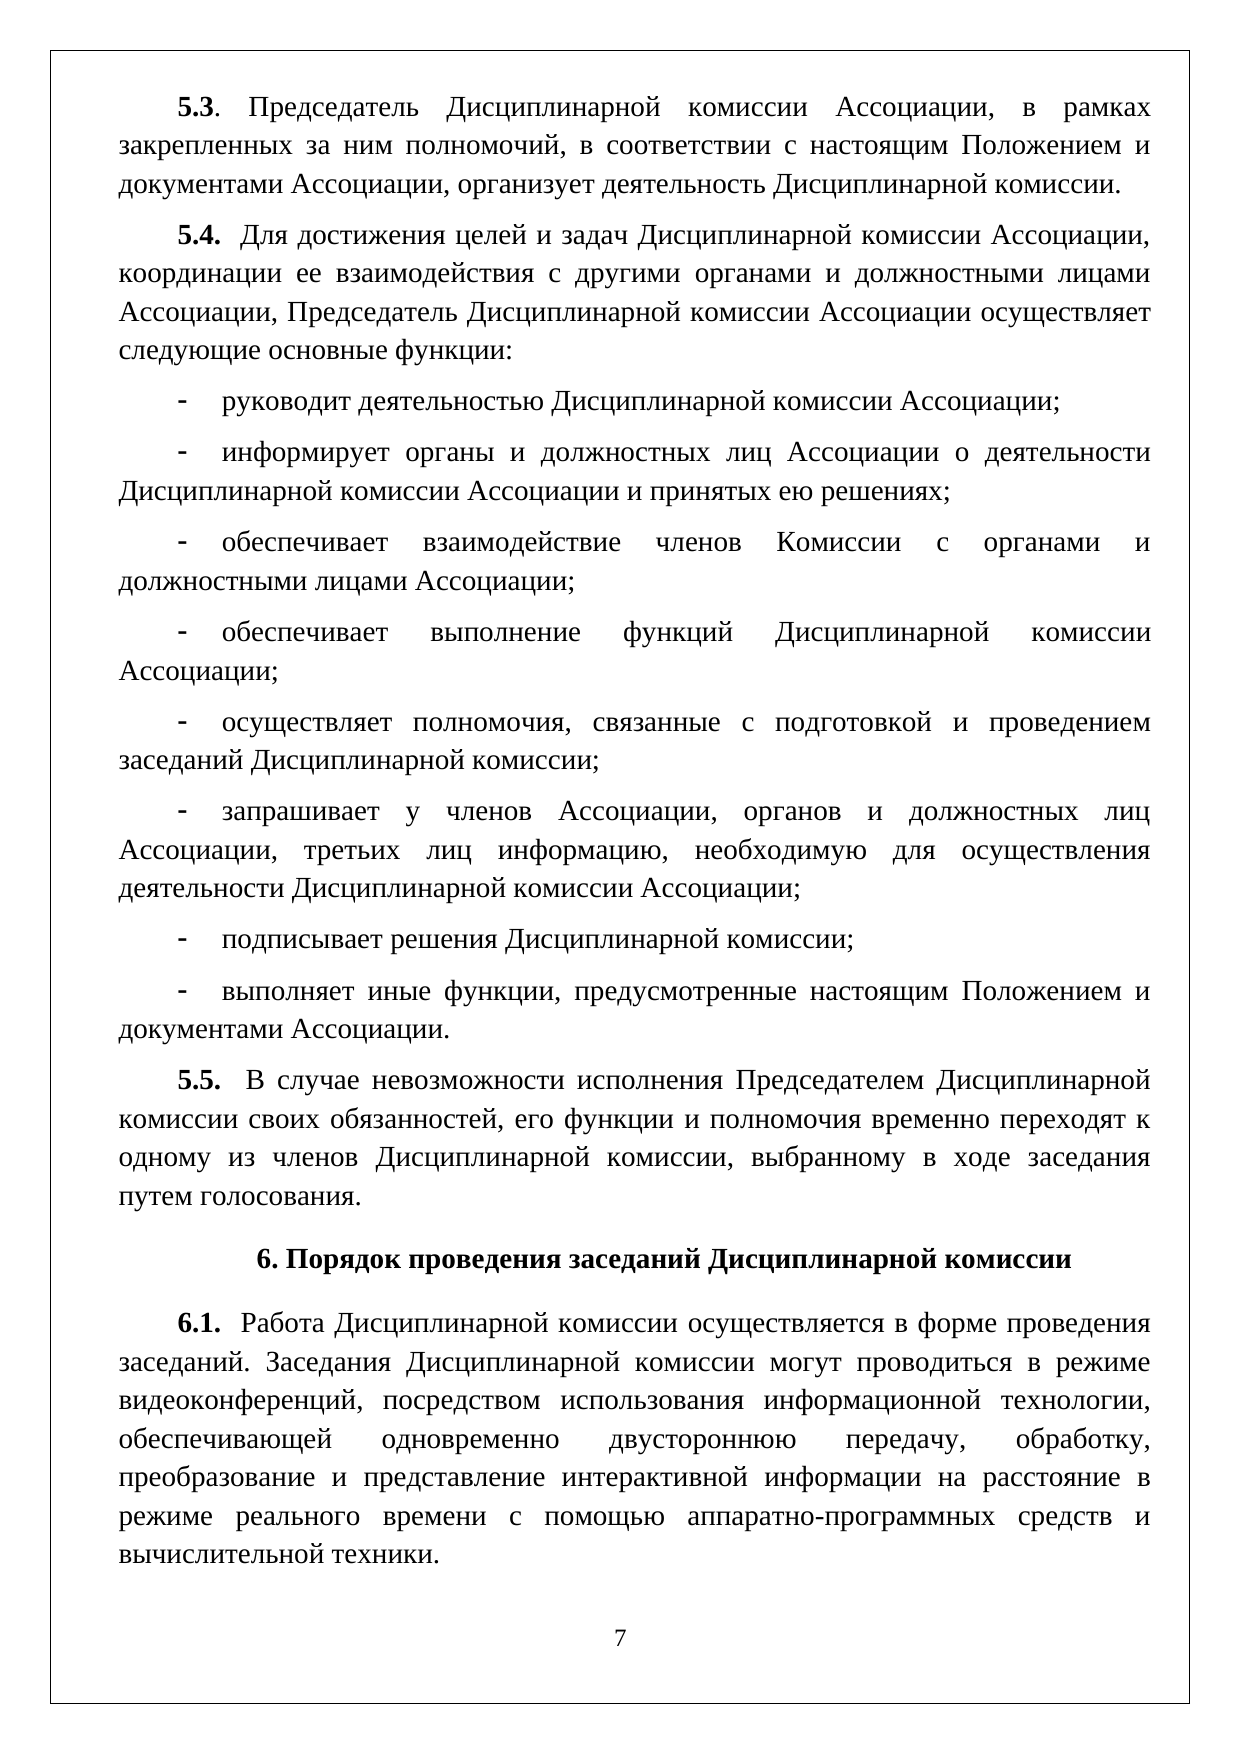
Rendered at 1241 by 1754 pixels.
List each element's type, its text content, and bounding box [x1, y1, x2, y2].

list подписывает решения Дисциплинарной комиссии; [118, 922, 1152, 955]
list запрашивает у членов Ассоциации, органов и должностных лиц Ассоциации, третьих лиц информацию, необходимую для осуществления деятельности Дисциплинарной комиссии Ассоциации; [118, 793, 1152, 904]
list информирует органы и должностных лиц Ассоциации о деятельности Дисциплинарной комиссии Ассоциации и принятых ею решениях; [118, 434, 1152, 507]
text 5.5. В случае невозможности исполнения Председателем Дисциплинарной комиссии своих обязанностей, его функции и полномочия временно переходят к одному из членов Дисциплинарной комиссии, выбранному в ходе заседания путем голосования. [118, 1062, 1152, 1212]
text 6.1. Работа Дисциплинарной комиссии осуществляется в форме проведения заседаний. Заседания Дисциплинарной комиссии могут проводиться в режиме видеоконференций, посредством использования информационной технологии, обеспечивающей одновременно двустороннюю передачу, обработку, преобразование и представление интерактивной информации на расстояние в режиме реального времени с помощью аппаратно-программных средств и вычислительной техники. [118, 1305, 1152, 1570]
list руководит деятельностью Дисциплинарной комиссии Ассоциации; [118, 383, 1152, 417]
text 5.3. Председатель Дисциплинарной комиссии Ассоциации, в рамках закрепленных за ним полномочий, в соответствии с настоящим Положением и документами Ассоциации, организует деятельность Дисциплинарной комиссии. [118, 89, 1152, 199]
list обеспечивает выполнение функций Дисциплинарной комиссии Ассоциации; [118, 614, 1152, 686]
list обеспечивает взаимодействие членов Комиссии с органами и должностными лицами Ассоциации; [118, 524, 1152, 596]
list выполняет иные функции, предусмотренные настоящим Положением и документами Ассоциации. [118, 973, 1152, 1045]
text 6. Порядок проведения заседаний Дисциплинарной комиссии [118, 1242, 1152, 1275]
text 5.4. Для достижения целей и задач Дисциплинарной комиссии Ассоциации, координации ее взаимодействия с другими органами и должностными лицами Ассоциации, Председатель Дисциплинарной комиссии Ассоциации осуществляет следующие основные функции: [118, 217, 1152, 366]
list осуществляет полномочия, связанные с подготовкой и проведением заседаний Дисциплинарной комиссии; [118, 704, 1152, 776]
